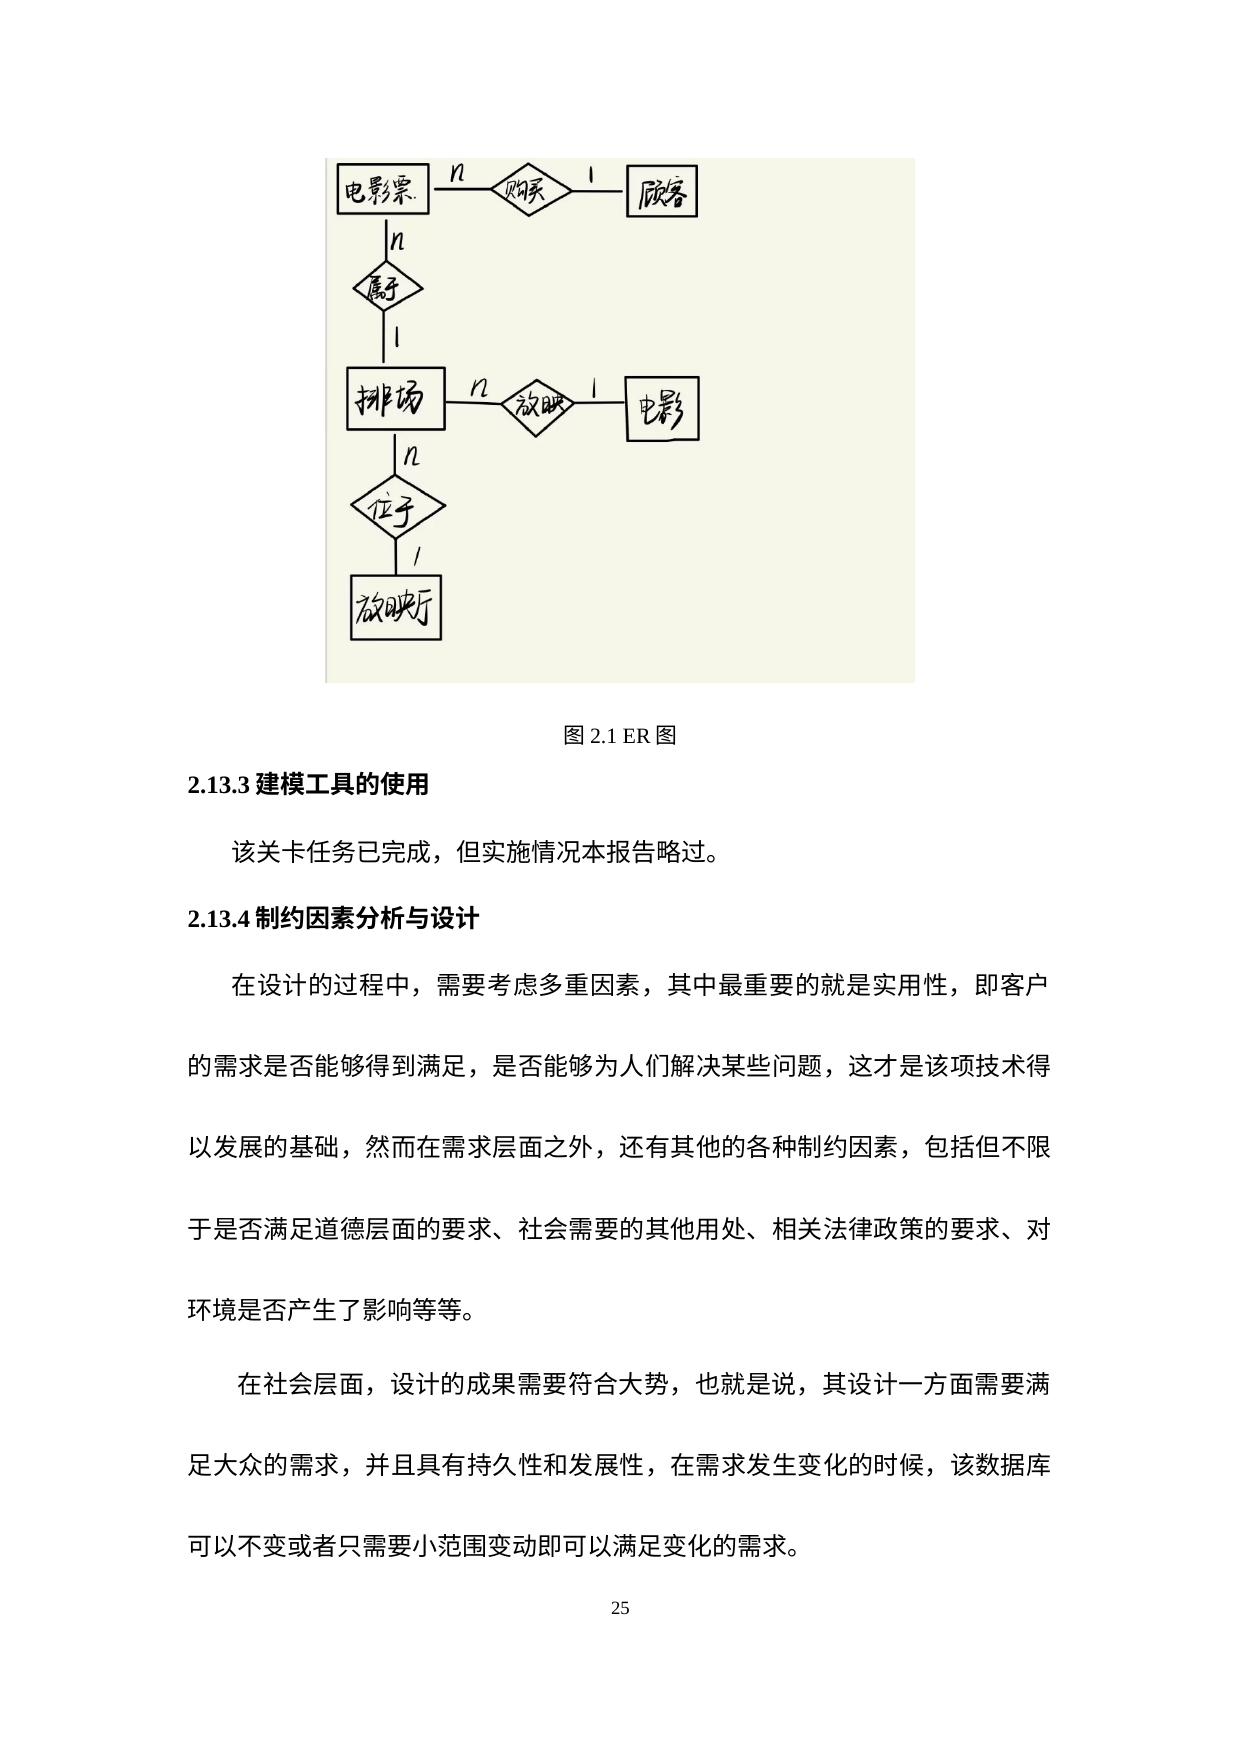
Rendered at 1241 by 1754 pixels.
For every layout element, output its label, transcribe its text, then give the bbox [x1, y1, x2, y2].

subtitle 2.13.4制约因素分析与设计 [187, 898, 1053, 934]
text 图2.1 ER图 [187, 718, 1053, 751]
picture [325, 158, 916, 683]
subtitle 2.13.3建模工具的使用 [187, 765, 1053, 801]
text 在社会层面，设计的成果需要符合大势，也就是说，其设计一方面需要满足大众的需求，并且具有持久性和发展性，在需求发生变化的时候，该数据库可以不变或者只需要小范围变动即可以满足变化的需求。 [187, 1350, 1053, 1577]
text 在设计的过程中，需要考虑多重因素，其中最重要的就是实用性，即客户的需求是否能够得到满足，是否能够为人们解决某些问题，这才是该项技术得以发展的基础，然而在需求层面之外，还有其他的各种制约因素，包括但不限于是否满足道德层面的要求、社会需要的其他用处、相关法律政策的要求、对环境是否产生了影响等等。 [187, 951, 1053, 1341]
text 该关卡任务已完成，但实施情况本报告略过。 [187, 818, 1053, 883]
